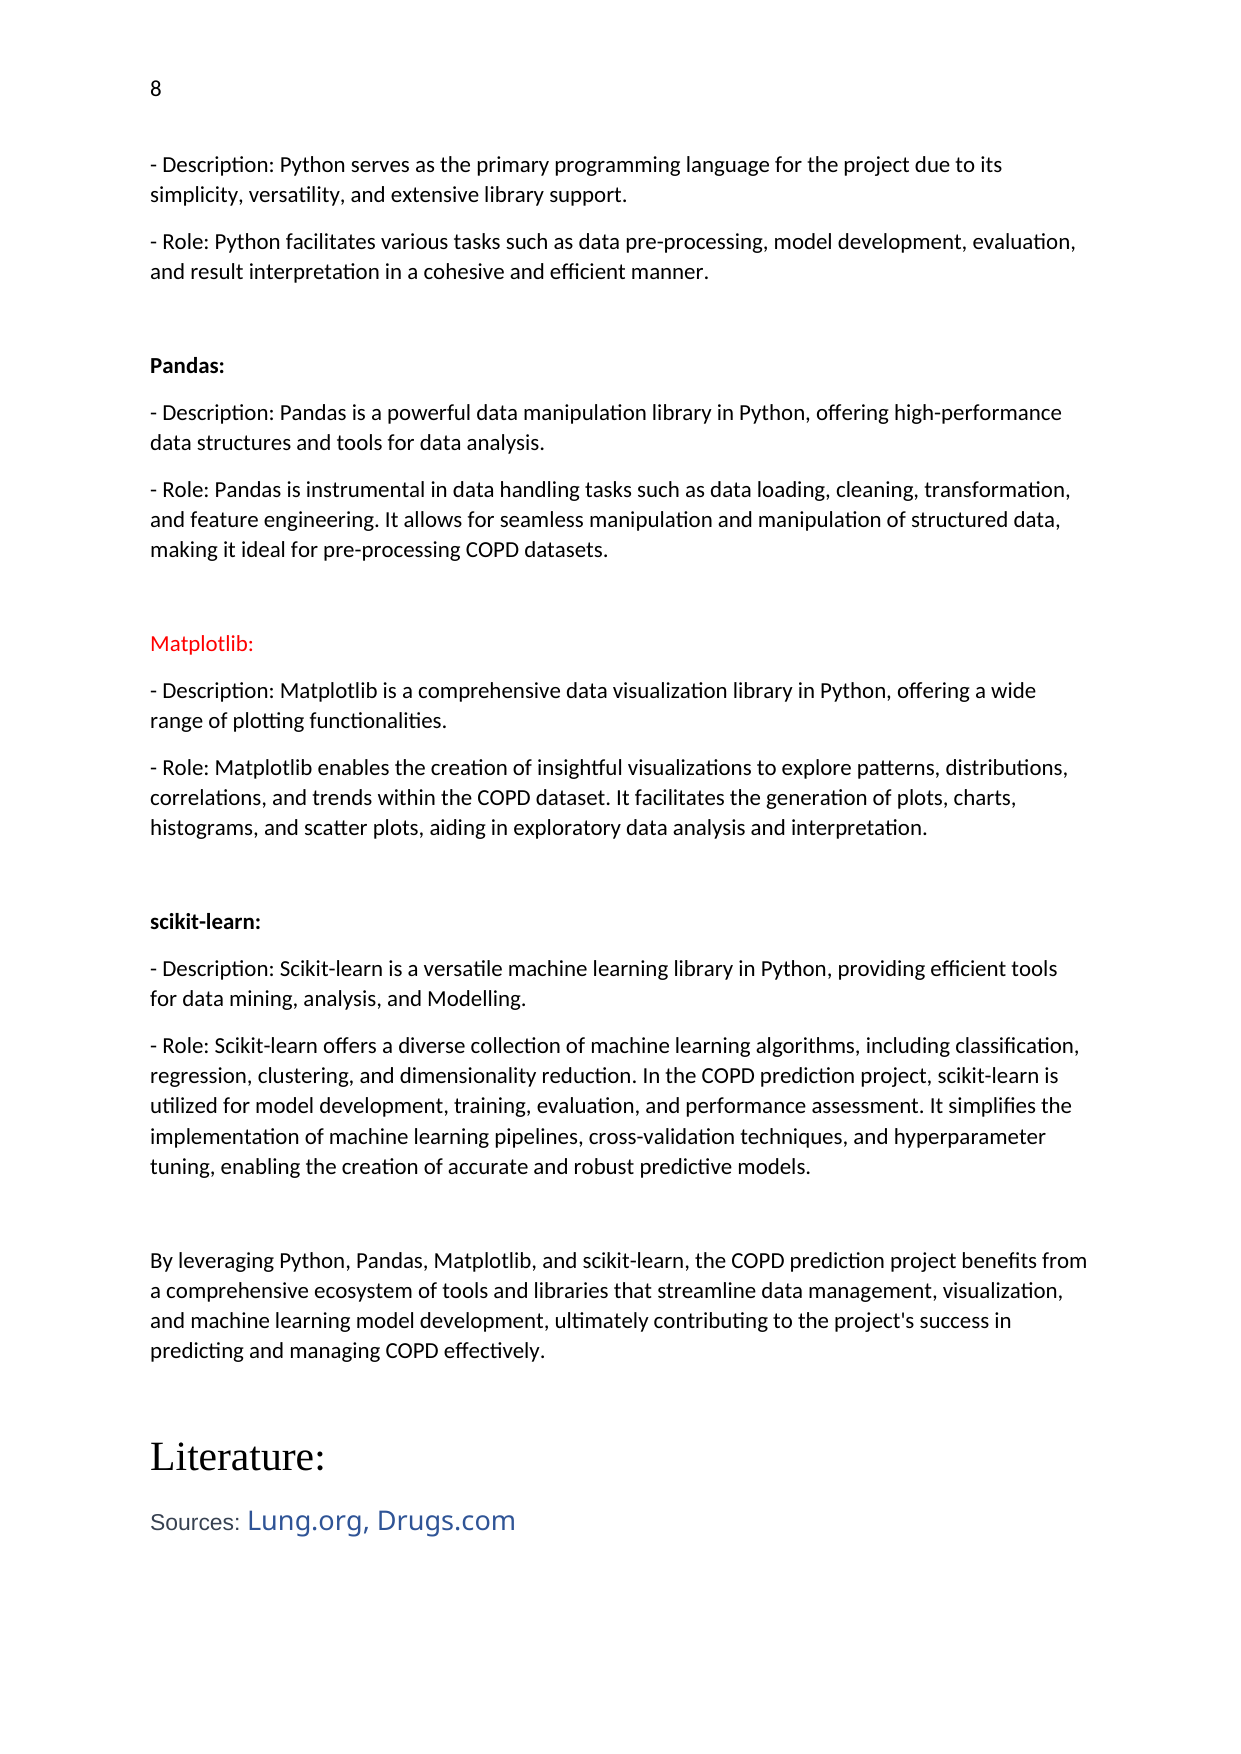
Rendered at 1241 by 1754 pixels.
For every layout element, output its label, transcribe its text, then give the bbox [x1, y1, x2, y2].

text - Role: Matplotlib enables the creation of insightful visualizations to explore patterns, distributions, correlations, and trends within the COPD dataset. It facilitates the generation of plots, charts, histograms, and scatter plots, aiding in exploratory data analysis and interpretation. [150, 753, 1090, 842]
text - Description: Python serves as the primary programming language for the project due to its simplicity, versatility, and extensive library support. [150, 150, 1090, 208]
text Literature: [150, 1430, 1090, 1481]
text Sources: Lung.org, Drugs.com [150, 1502, 1090, 1539]
text scikit-learn: [150, 907, 1090, 935]
text - Role: Pandas is instrumental in data handling tasks such as data loading, cleaning, transformation, and feature engineering. It allows for seamless manipulation and manipulation of structured data, making it ideal for pre-processing COPD datasets. [150, 475, 1090, 563]
text - Description: Matplotlib is a comprehensive data visualization library in Python, offering a wide range of plotting functionalities. [150, 676, 1090, 734]
text - Role: Python facilitates various tasks such as data pre-processing, model development, evaluation, and result interpretation in a cohesive and efficient manner. [150, 227, 1090, 285]
text By leveraging Python, Pandas, Matplotlib, and scikit-learn, the COPD prediction project benefits from a comprehensive ecosystem of tools and libraries that streamline data management, visualization, and machine learning model development, ultimately contributing to the project's success in predicting and managing COPD effectively. [150, 1246, 1090, 1364]
text - Description: Scikit-learn is a versatile machine learning library in Python, providing efficient tools for data mining, analysis, and Modelling. [150, 954, 1090, 1012]
text Pandas: [150, 351, 1090, 379]
text - Role: Scikit-learn offers a diverse collection of machine learning algorithms, including classification, regression, clustering, and dimensionality reduction. In the COPD prediction project, scikit-learn is utilized for model development, training, evaluation, and performance assessment. It simplifies the implementation of machine learning pipelines, cross-validation techniques, and hyperparameter tuning, enabling the creation of accurate and robust predictive models. [150, 1031, 1090, 1180]
text - Description: Pandas is a powerful data manipulation library in Python, offering high-performance data structures and tools for data analysis. [150, 398, 1090, 456]
text Matplotlib: [150, 629, 1090, 657]
